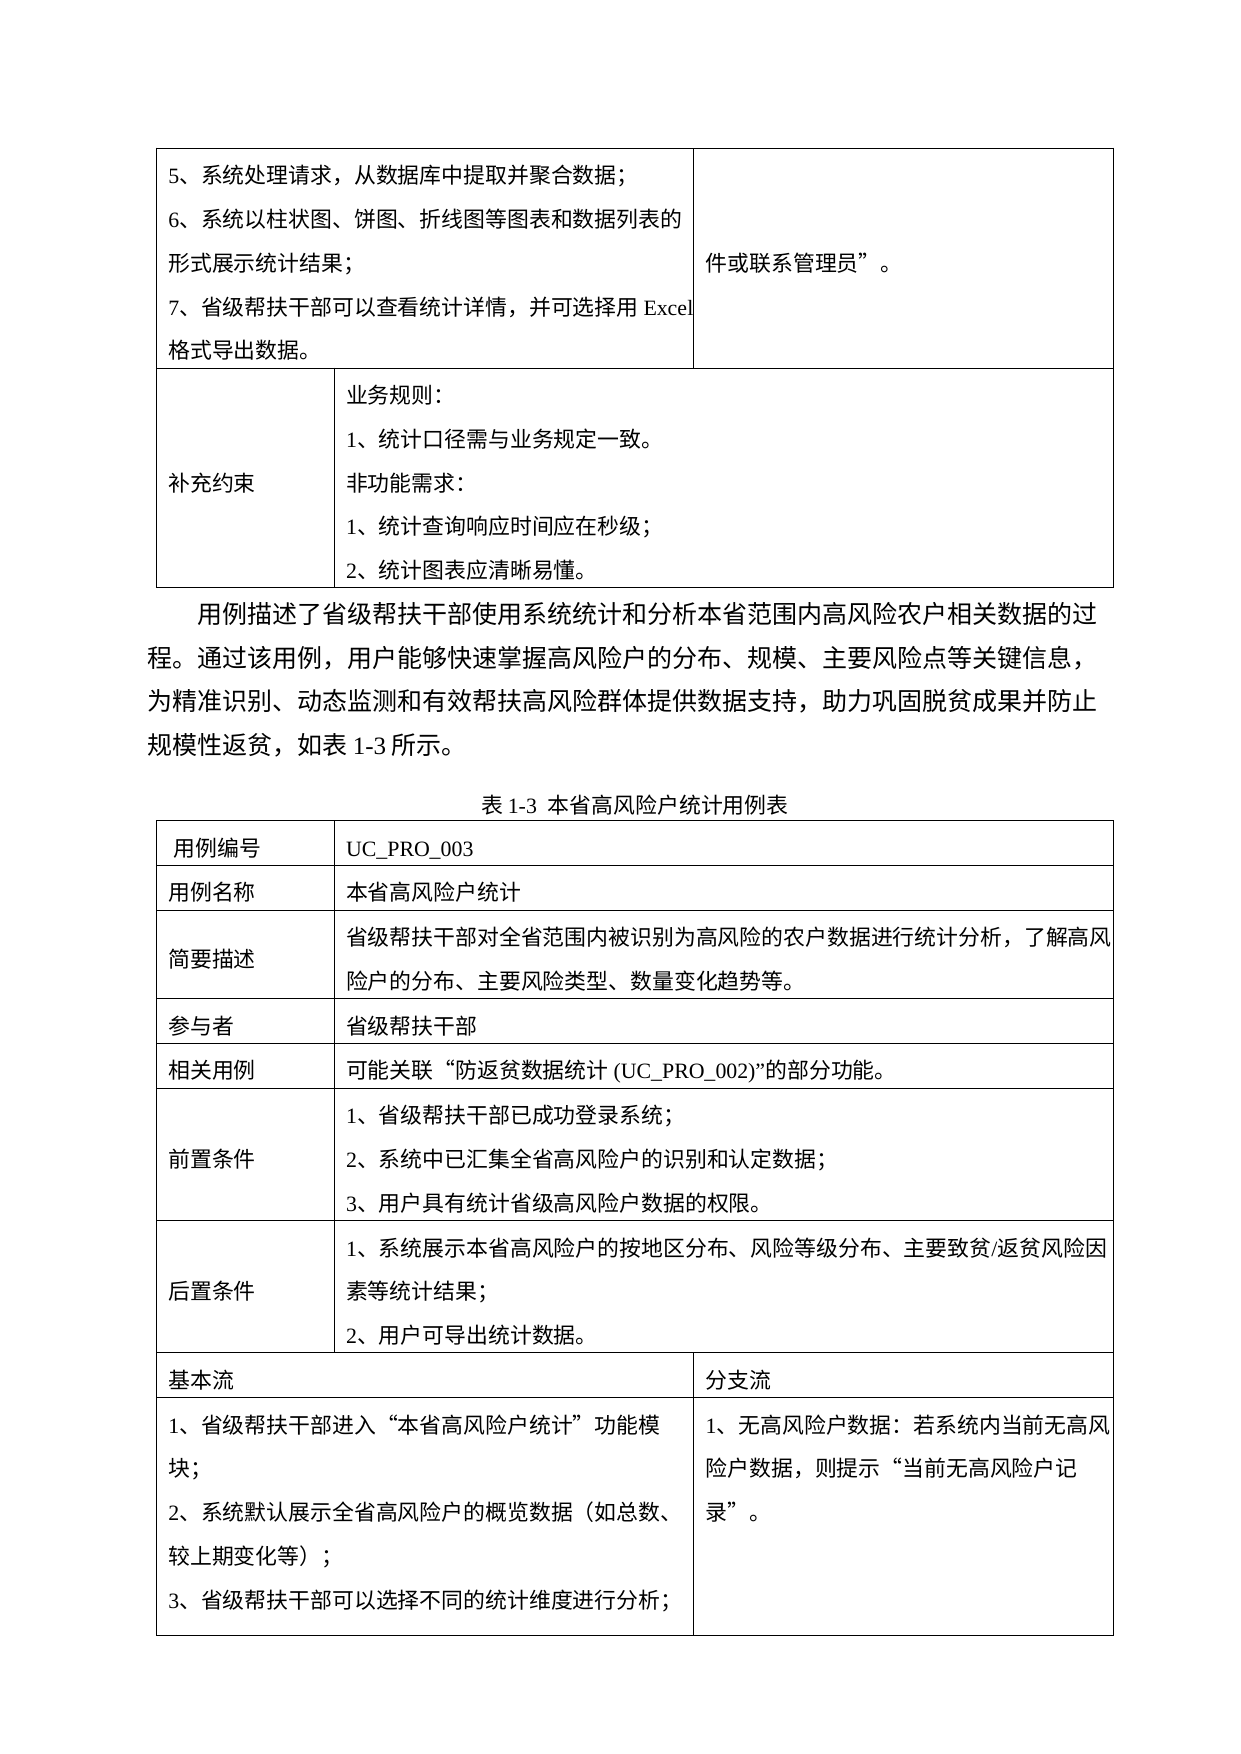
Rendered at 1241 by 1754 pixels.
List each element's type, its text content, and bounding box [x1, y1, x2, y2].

table_cell 前置条件 [157, 1089, 334, 1220]
text 表1-3 本省高风险户统计用例表 [148, 788, 1122, 820]
text 用例描述了省级帮扶干部使用系统统计和分析本省范围内高风险农户相关数据的过程。通过该用例，用户能够快速掌握高风险户的分布、规模、主要风险点等关键信息，为精准识别、动态监测和有效帮扶高风险群体提供数据支持，助力巩固脱贫成果并防止规模性返贫，如表1-3所示。 [148, 588, 1122, 763]
table_cell 后置条件 [157, 1221, 334, 1352]
table_header 用例编号 [157, 821, 334, 865]
table_cell 可能关联“防返贫数据统计 (UC_PRO_002)”的部分功能。 [335, 1044, 1113, 1088]
table_cell 省级帮扶干部 [335, 999, 1113, 1043]
table_cell 业务规则： 1、统计口径需与业务规定一致。 非功能需求： 1、统计查询响应时间应在秒级； 2、统计图表应清晰易懂。 [335, 369, 1113, 587]
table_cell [157, 149, 693, 367]
table_cell 补充约束 [157, 369, 334, 587]
table_cell 基本流 [157, 1353, 693, 1397]
table_cell 1、省级帮扶干部已成功登录系统； 2、系统中已汇集全省高风险户的识别和认定数据； 3、用户具有统计省级高风险户数据的权限。 [335, 1089, 1113, 1220]
table_cell 本省高风险户统计 [335, 866, 1113, 909]
table_cell 1、系统展示本省高风险户的按地区分布、风险等级分布、主要致贫/返贫风险因素等统计结果； 2、用户可导出统计数据。 [335, 1221, 1113, 1352]
table_cell 分支流 [694, 1353, 1113, 1397]
table_cell 简要描述 [157, 911, 334, 998]
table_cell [157, 1398, 693, 1635]
table_cell 相关用例 [157, 1044, 334, 1088]
table_header UC_PRO_003 [335, 821, 1113, 865]
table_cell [694, 1398, 1113, 1635]
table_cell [694, 149, 1113, 367]
table_cell 省级帮扶干部对全省范围内被识别为高风险的农户数据进行统计分析，了解高风险户的分布、主要风险类型、数量变化趋势等。 [335, 911, 1113, 998]
table_cell 用例名称 [157, 866, 334, 909]
table_cell 参与者 [157, 999, 334, 1043]
